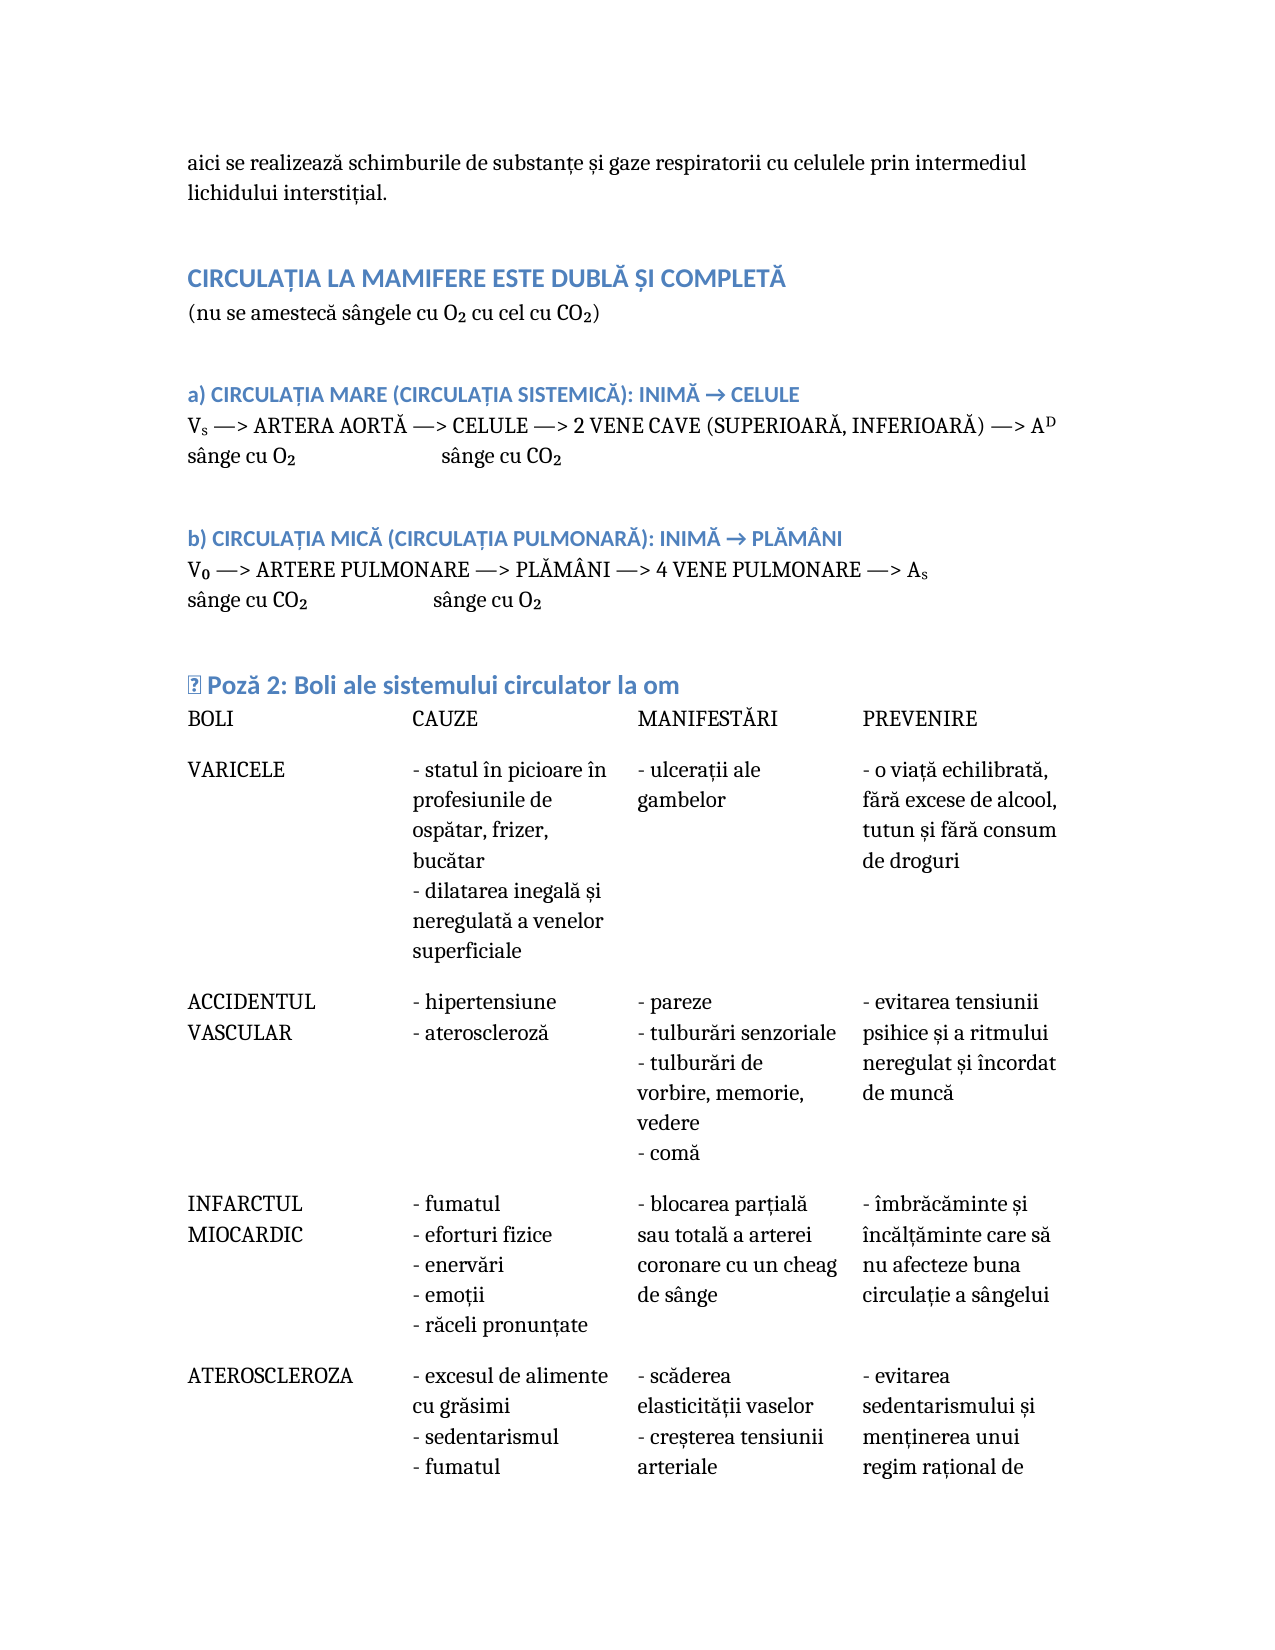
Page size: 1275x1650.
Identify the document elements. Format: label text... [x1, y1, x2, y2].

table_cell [401, 1363, 626, 1480]
text Vₛ —> ARTERA AORTĂ —> CELULE —> 2 VENE CAVE (SUPERIOARĂ, INFERIOARĂ) —> Aᴰ sânge cu O₂ sânge cu CO₂ [187, 413, 1087, 499]
subtitle b) CIRCULAȚIA MICĂ (CIRCULAȚIA PULMONARĂ): INIMĂ → PLĂMÂNI [187, 524, 1087, 552]
table_cell - hipertensiune - ateroscleroză [401, 989, 626, 1191]
table_cell - îmbrăcăminte și încălțăminte care să nu afecteze buna circulație a sângelui [851, 1191, 1076, 1363]
table_header CAUZE [401, 706, 626, 757]
table_cell ACCIDENTUL VASCULAR [176, 989, 401, 1191]
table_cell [851, 1363, 1076, 1480]
table_cell - evitarea tensiunii psihice și a ritmului neregulat și încordat de muncă [851, 989, 1076, 1191]
table_cell - blocarea parțială sau totală a arterei coronare cu un cheag de sânge [626, 1191, 851, 1363]
text (nu se amestecă sângele cu O₂ cu cel cu CO₂) [187, 299, 1087, 356]
table_cell - statul în picioare în profesiunile de ospătar, frizer, bucătar - dilatarea inegală și neregulată a venelor superficiale [401, 757, 626, 989]
table_header BOLI [176, 706, 401, 757]
table_cell - o viață echilibrată, fără excese de alcool, tutun și fără consum de droguri [851, 757, 1076, 989]
table_cell - ulcerații ale gambelor [626, 757, 851, 989]
table_cell - pareze - tulburări senzoriale - tulburări de vorbire, memorie, vedere - comă [626, 989, 851, 1191]
table_header PREVENIRE [851, 706, 1076, 757]
table_cell INFARCTUL MIOCARDIC [176, 1191, 401, 1363]
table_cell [626, 1363, 851, 1480]
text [187, 150, 1087, 237]
table_cell ATEROSCLEROZA [176, 1363, 401, 1480]
subtitle 📘 Poză 2: Boli ale sistemului circulator la om [187, 668, 1087, 701]
table_header MANIFESTĂRI [626, 706, 851, 757]
table_cell - fumatul - eforturi fizice - enervări - emoții - răceli pronunțate [401, 1191, 626, 1363]
subtitle CIRCULAȚIA LA MAMIFERE ESTE DUBLĂ ȘI COMPLETĂ [187, 261, 1087, 294]
table_cell VARICELE [176, 757, 401, 989]
text V₀ —> ARTERE PULMONARE —> PLĂMÂNI —> 4 VENE PULMONARE —> Aₛ sânge cu CO₂ sânge cu O₂ [187, 556, 1087, 643]
subtitle a) CIRCULAȚIA MARE (CIRCULAȚIA SISTEMICĂ): INIMĂ → CELULE [187, 381, 1087, 409]
